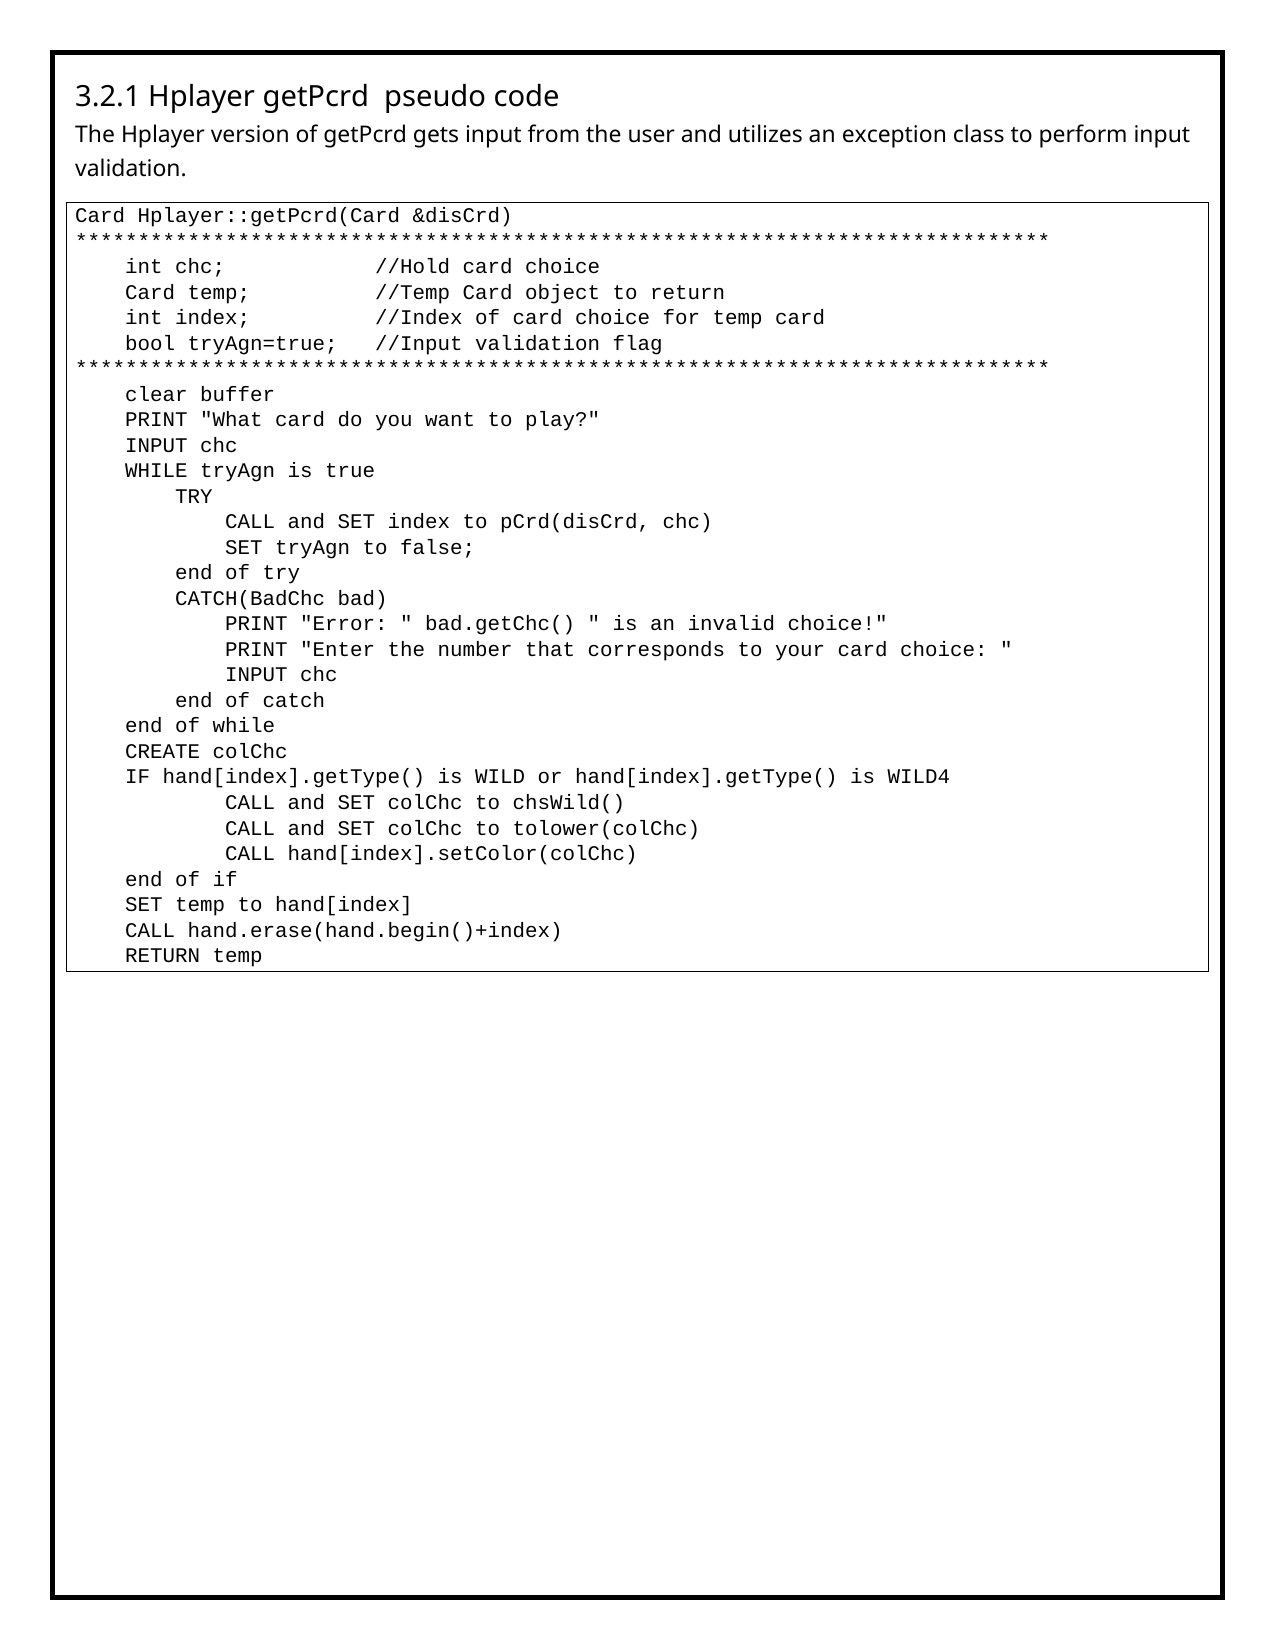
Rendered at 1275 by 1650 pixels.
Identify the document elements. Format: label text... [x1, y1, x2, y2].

text The Hplayer version of getPcrd gets input from the user and utilizes an exception class to perform input validation. [75, 118, 1200, 183]
text RETURN temp [67, 942, 1208, 971]
text end of while [67, 712, 1208, 738]
text PRINT "What card do you want to play?" [67, 406, 1208, 432]
text CALL and SET colChc to chsWild() [67, 789, 1208, 814]
text SET tryAgn to false; [67, 534, 1208, 559]
text SET temp to hand[index] [67, 891, 1208, 917]
text TRY [67, 483, 1208, 508]
text Card Hplayer::getPcrd(Card &disCrd) [67, 203, 1208, 227]
text end of if [67, 866, 1208, 891]
text 3.2.1 Hplayer getPcrd pseudo code [75, 75, 1200, 115]
text CATCH(BadChc bad) [67, 585, 1208, 610]
text CALL hand[index].setColor(colChc) [67, 840, 1208, 866]
text end of catch [67, 687, 1208, 712]
text PRINT "Enter the number that corresponds to your card choice: " [67, 636, 1208, 661]
text CALL and SET index to pCrd(disCrd, chc) [67, 508, 1208, 534]
text clear buffer [67, 381, 1208, 406]
text IF hand[index].getType() is WILD or hand[index].getType() is WILD4 [67, 763, 1208, 789]
text PRINT "Error: " bad.getChc() " is an invalid choice!" [67, 610, 1208, 636]
text WHILE tryAgn is true [67, 457, 1208, 483]
text Card temp; //Temp Card object to return [67, 278, 1208, 304]
text int index; //Index of card choice for temp card [67, 304, 1208, 329]
text CREATE colChc [67, 738, 1208, 763]
text end of try [67, 559, 1208, 585]
text int chc; //Hold card choice [67, 253, 1208, 278]
text INPUT chc [67, 661, 1208, 687]
text ****************************************************************************** [67, 227, 1208, 253]
text ****************************************************************************** [67, 355, 1208, 381]
text INPUT chc [67, 432, 1208, 457]
text CALL and SET colChc to tolower(colChc) [67, 814, 1208, 840]
text bool tryAgn=true; //Input validation flag [67, 329, 1208, 355]
text CALL hand.erase(hand.begin()+index) [67, 917, 1208, 942]
